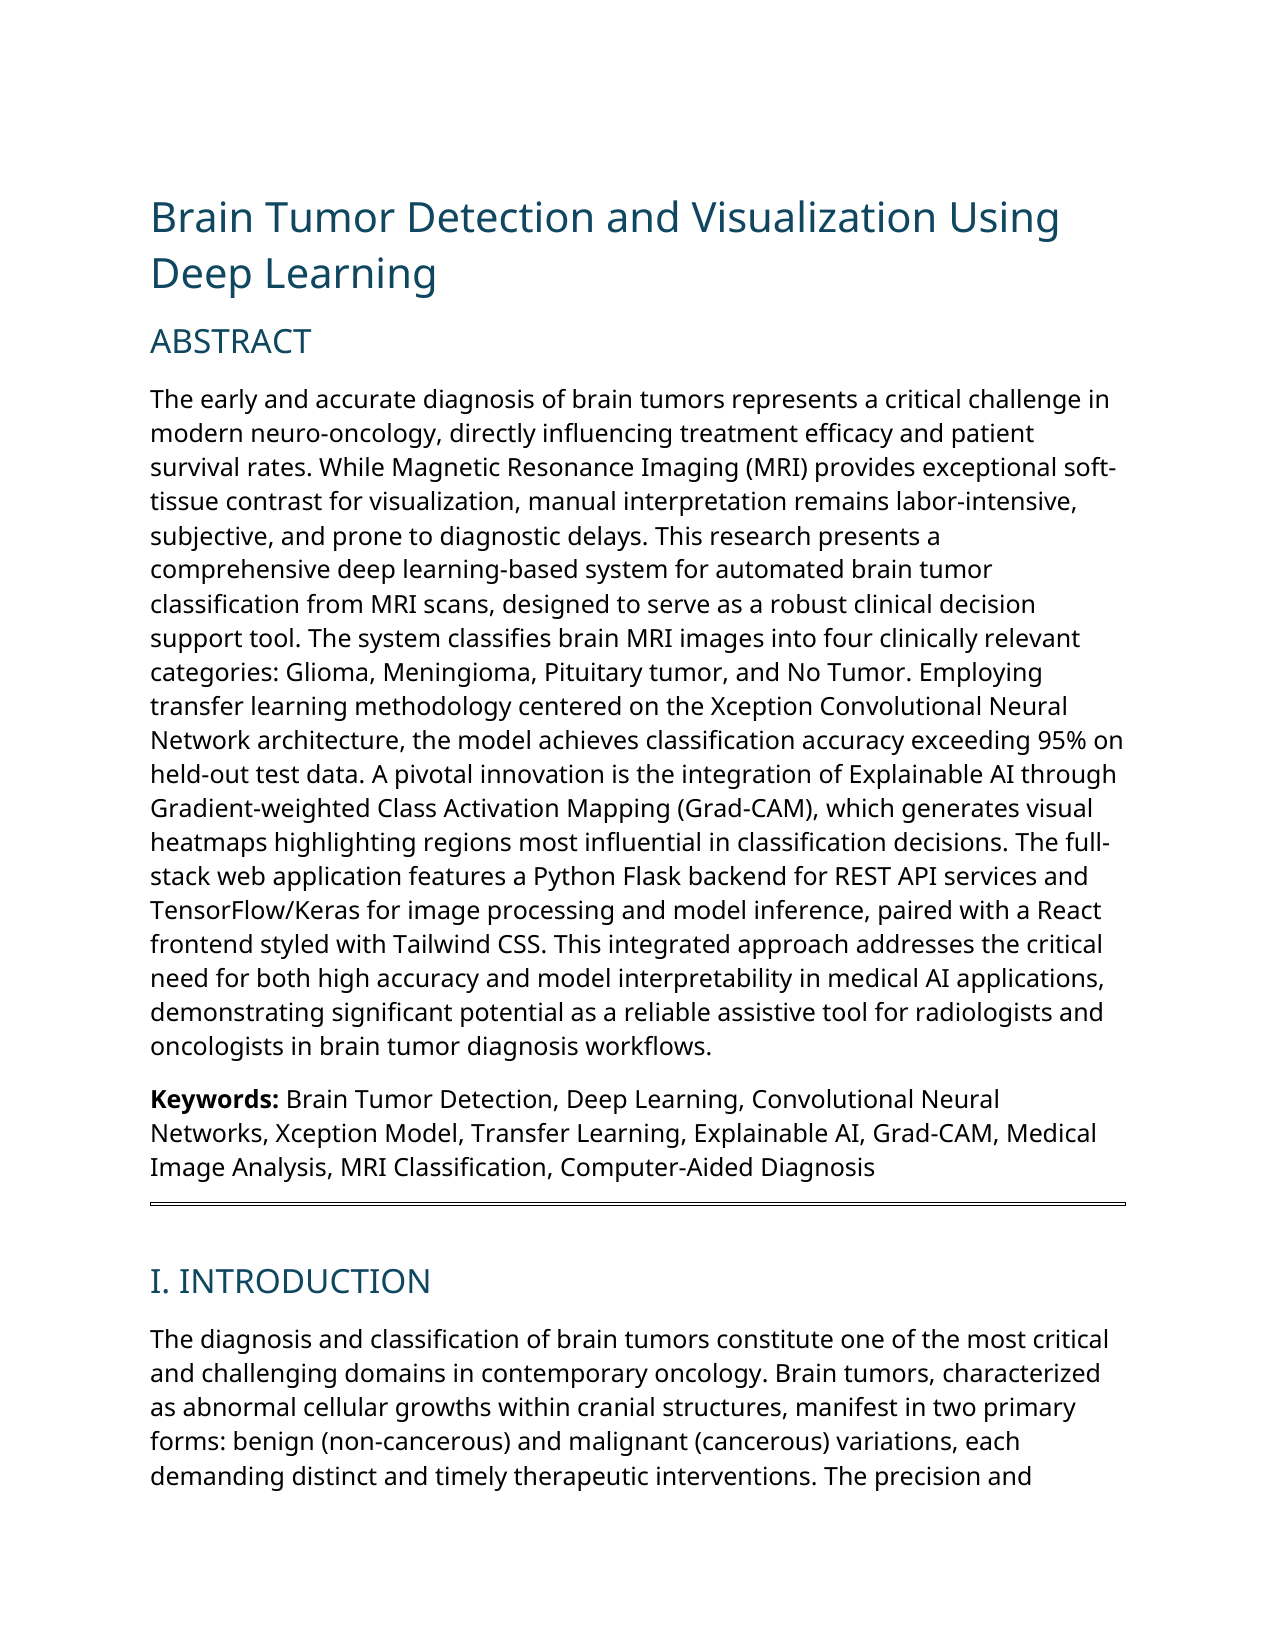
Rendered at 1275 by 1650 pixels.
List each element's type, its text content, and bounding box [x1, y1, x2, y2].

text Keywords: Brain Tumor Detection, Deep Learning, Convolutional Neural Networks, Xception Model, Transfer Learning, Explainable AI, Grad-CAM, Medical Image Analysis, MRI Classification, Computer-Aided Diagnosis [150, 1082, 1125, 1184]
subtitle I. INTRODUCTION [150, 1258, 1125, 1303]
text The early and accurate diagnosis of brain tumors represents a critical challenge in modern neuro-oncology, directly influencing treatment efficacy and patient survival rates. While Magnetic Resonance Imaging (MRI) provides exceptional soft-tissue contrast for visualization, manual interpretation remains labor-intensive, subjective, and prone to diagnostic delays. This research presents a comprehensive deep learning-based system for automated brain tumor classification from MRI scans, designed to serve as a robust clinical decision support tool. The system classifies brain MRI images into four clinically relevant categories: Glioma, Meningioma, Pituitary tumor, and No Tumor. Employing transfer learning methodology centered on the Xception Convolutional Neural Network architecture, the model achieves classification accuracy exceeding 95% on held-out test data. A pivotal innovation is the integration of Explainable AI through Gradient-weighted Class Activation Mapping (Grad-CAM), which generates visual heatmaps highlighting regions most influential in classification decisions. The full-stack web application features a Python Flask backend for REST API services and TensorFlow/Keras for image processing and model inference, paired with a React frontend styled with Tailwind CSS. This integrated approach addresses the critical need for both high accuracy and model interpretability in medical AI applications, demonstrating significant potential as a reliable assistive tool for radiologists and oncologists in brain tumor diagnosis workflows. [150, 382, 1125, 1063]
subtitle Brain Tumor Detection and Visualization Using Deep Learning [150, 187, 1125, 301]
subtitle ABSTRACT [150, 318, 1125, 363]
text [150, 1322, 1125, 1492]
